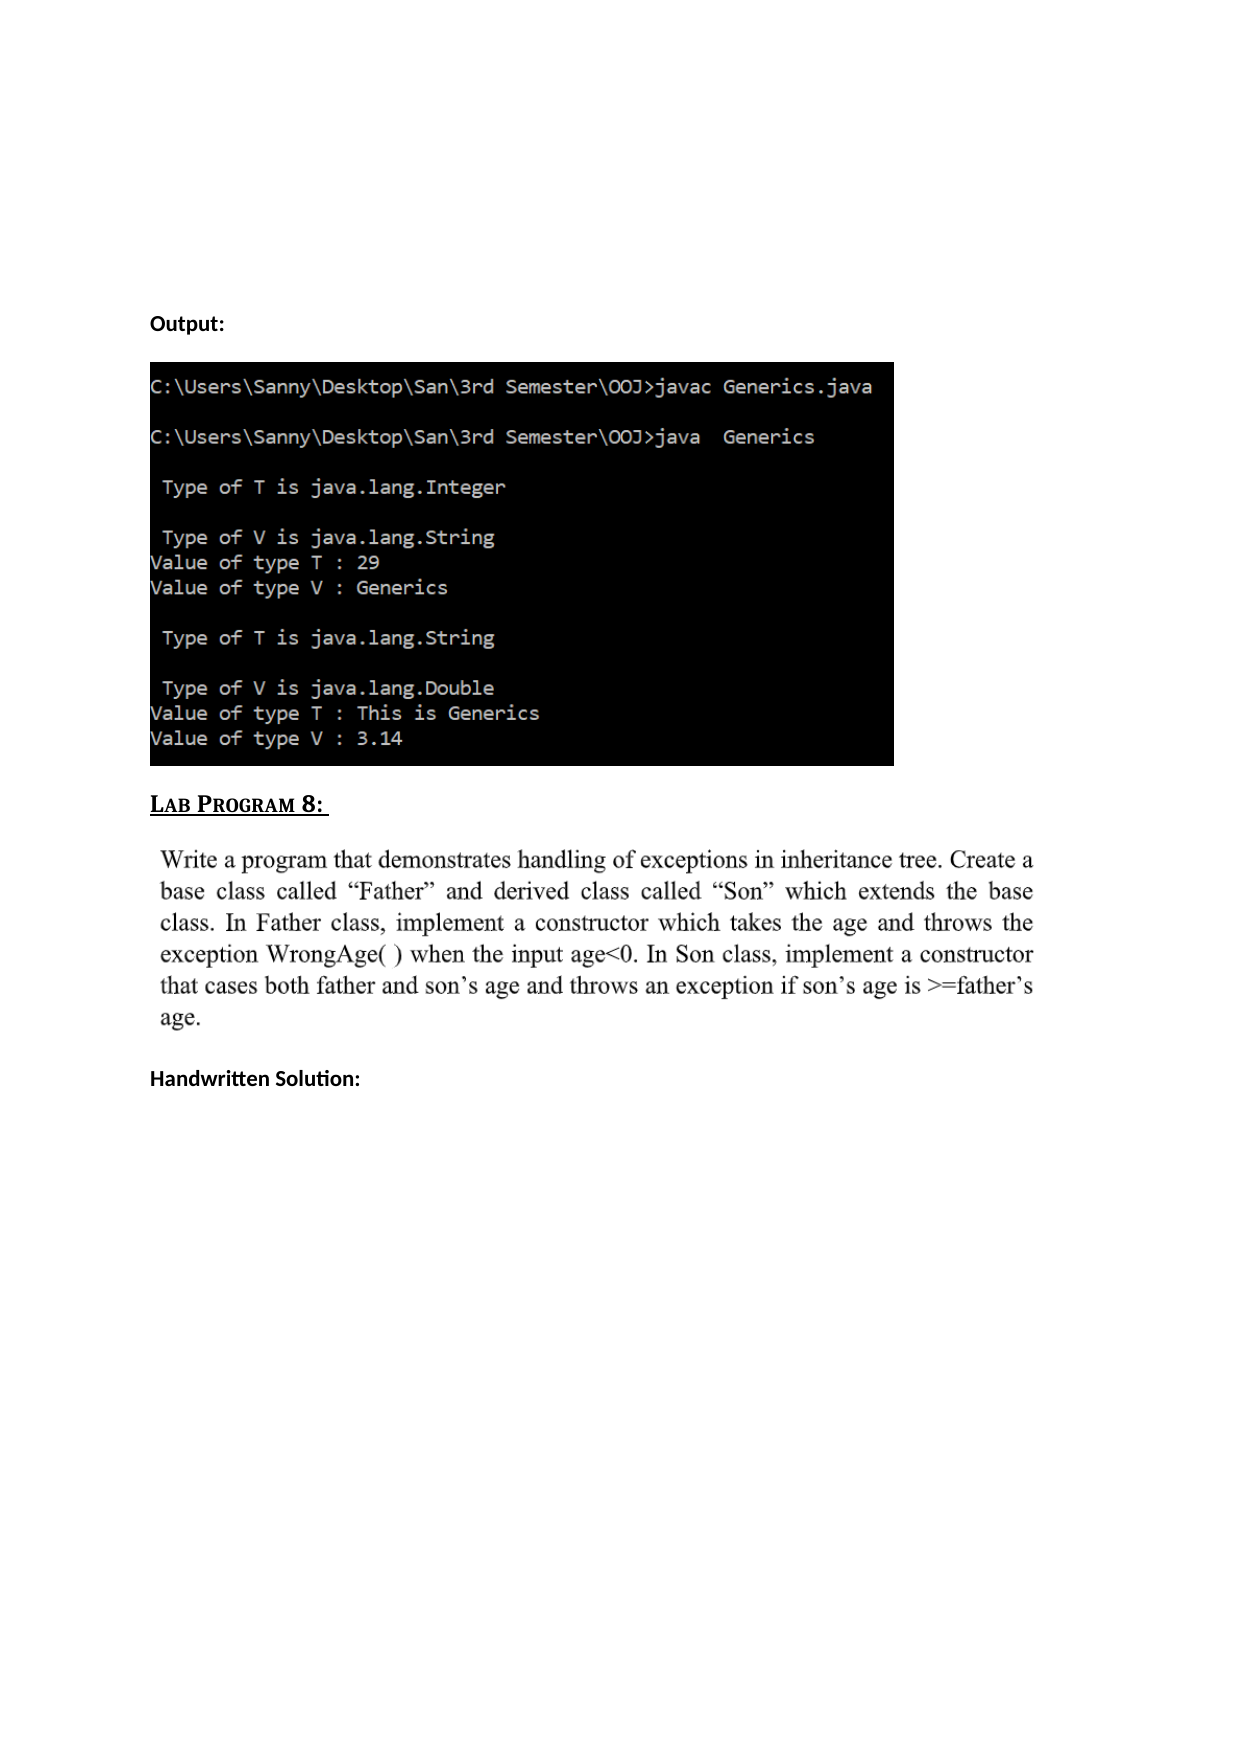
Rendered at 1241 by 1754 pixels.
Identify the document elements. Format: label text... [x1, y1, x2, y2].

picture [150, 362, 894, 766]
text Output: [150, 309, 1090, 337]
text Handwritten Solution: [150, 1064, 1090, 1092]
picture [150, 844, 1048, 1039]
subtitle Lab Program 8: [150, 790, 1090, 819]
